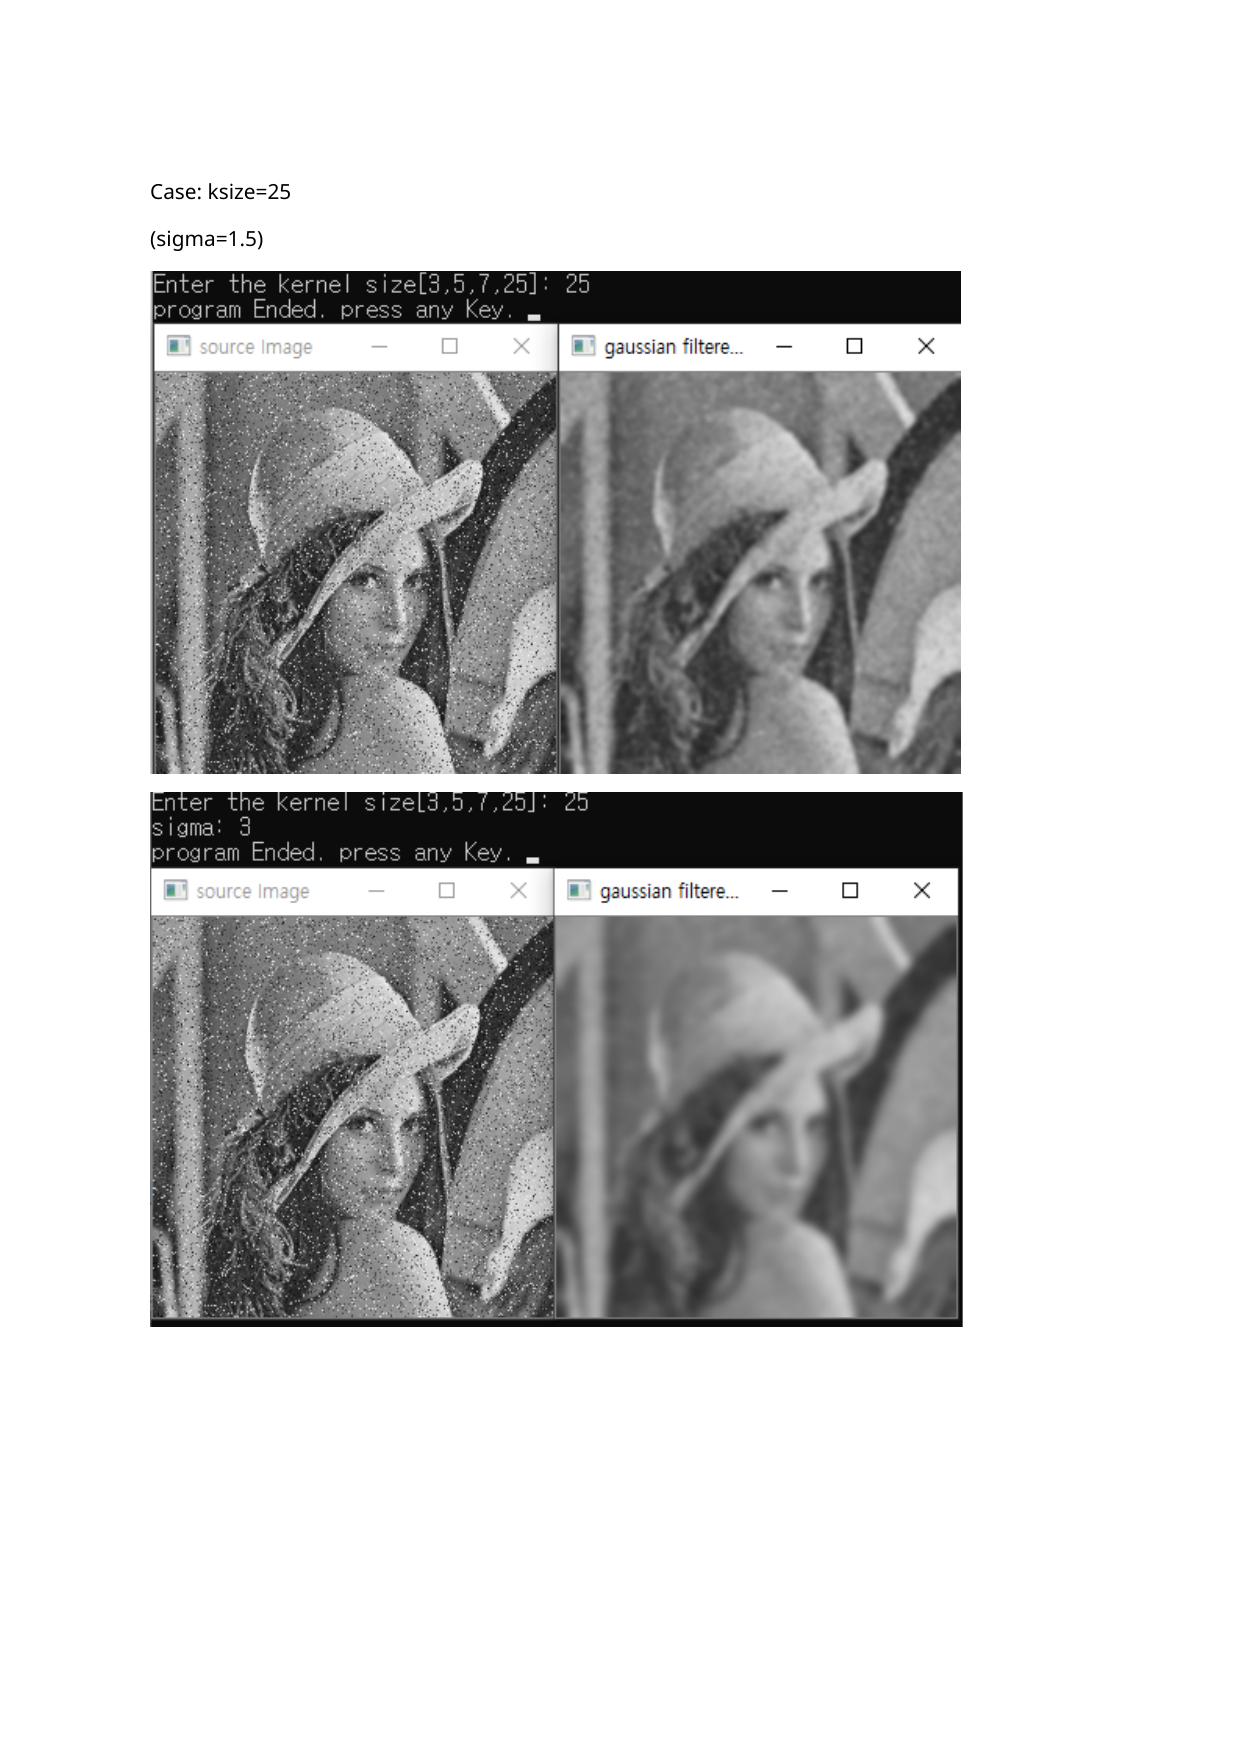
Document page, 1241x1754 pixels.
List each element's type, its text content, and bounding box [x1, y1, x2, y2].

picture [150, 792, 963, 1327]
text (sigma=1.5) [150, 224, 1090, 253]
text Case: ksize=25 [150, 177, 1090, 206]
picture [150, 271, 961, 774]
